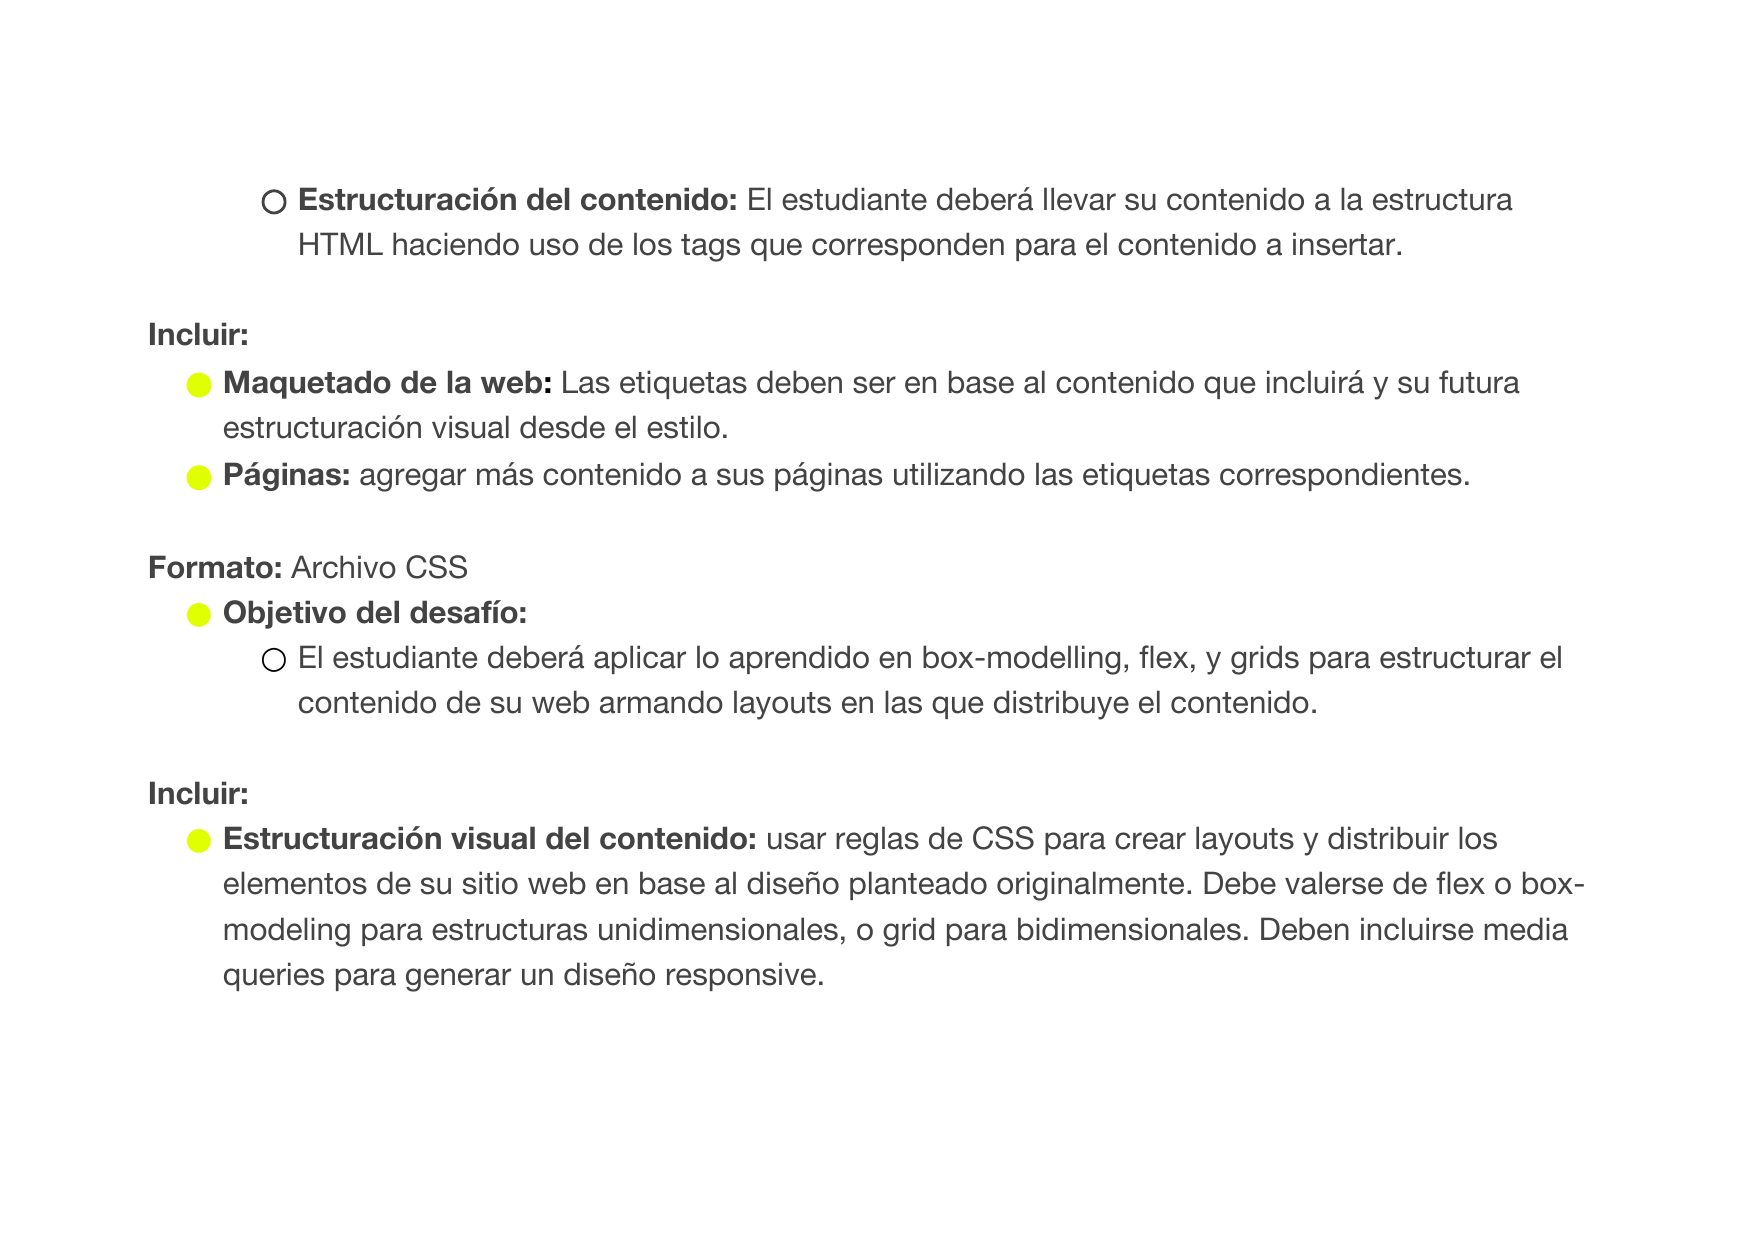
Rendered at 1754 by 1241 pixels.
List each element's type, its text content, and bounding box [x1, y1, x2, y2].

text Incluir: [148, 774, 1606, 813]
text Incluir: [148, 315, 1606, 354]
list El estudiante deberá aplicar lo aprendido en box-modelling, flex, y grids para estructurar el contenido de su web armando layouts en las que distribuye el contenido. [260, 638, 1606, 723]
list Páginas: agregar más contenido a sus páginas utilizando las etiquetas correspondientes. [185, 453, 1606, 495]
list Objetivo del desafío: [185, 593, 1606, 632]
list Estructuración visual del contenido: usar reglas de CSS para crear layouts y distribuir los elementos de su sitio web en base al diseño planteado originalmente. Debe valerse de flex o box-modeling para estructuras unidimensionales, o grid para bidimensionales. Deben incluirse media queries para generar un diseño responsive. [185, 819, 1606, 994]
list Maquetado de la web: Las etiquetas deben ser en base al contenido que incluirá y su futura estructuración visual desde el estilo. [185, 360, 1606, 447]
list Estructuración del contenido: El estudiante deberá llevar su contenido a la estructura HTML haciendo uso de los tags que corresponden para el contenido a insertar. [260, 177, 1606, 264]
text Formato: Archivo CSS [148, 548, 1606, 587]
